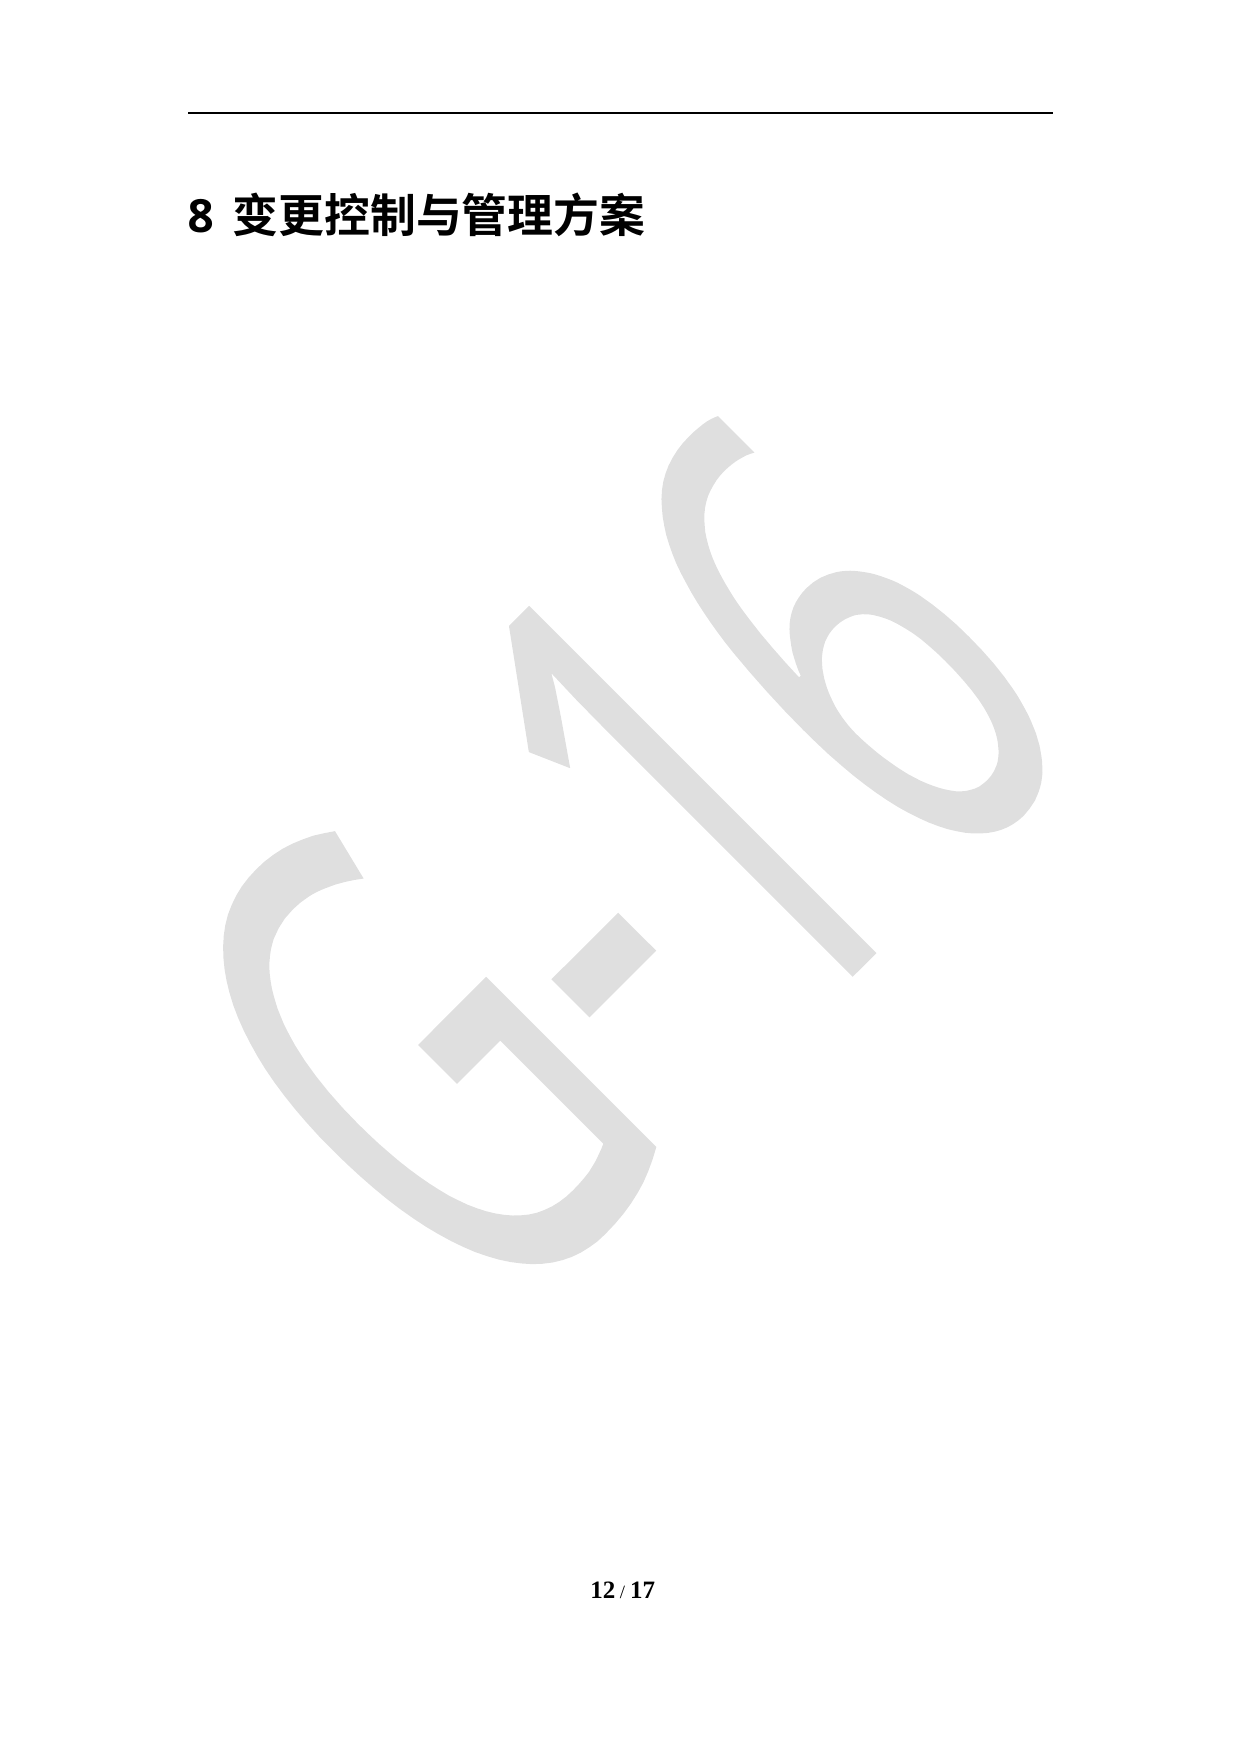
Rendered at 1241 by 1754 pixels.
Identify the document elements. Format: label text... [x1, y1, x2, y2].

subtitle 变更控制与管理方案 [187, 164, 1053, 261]
